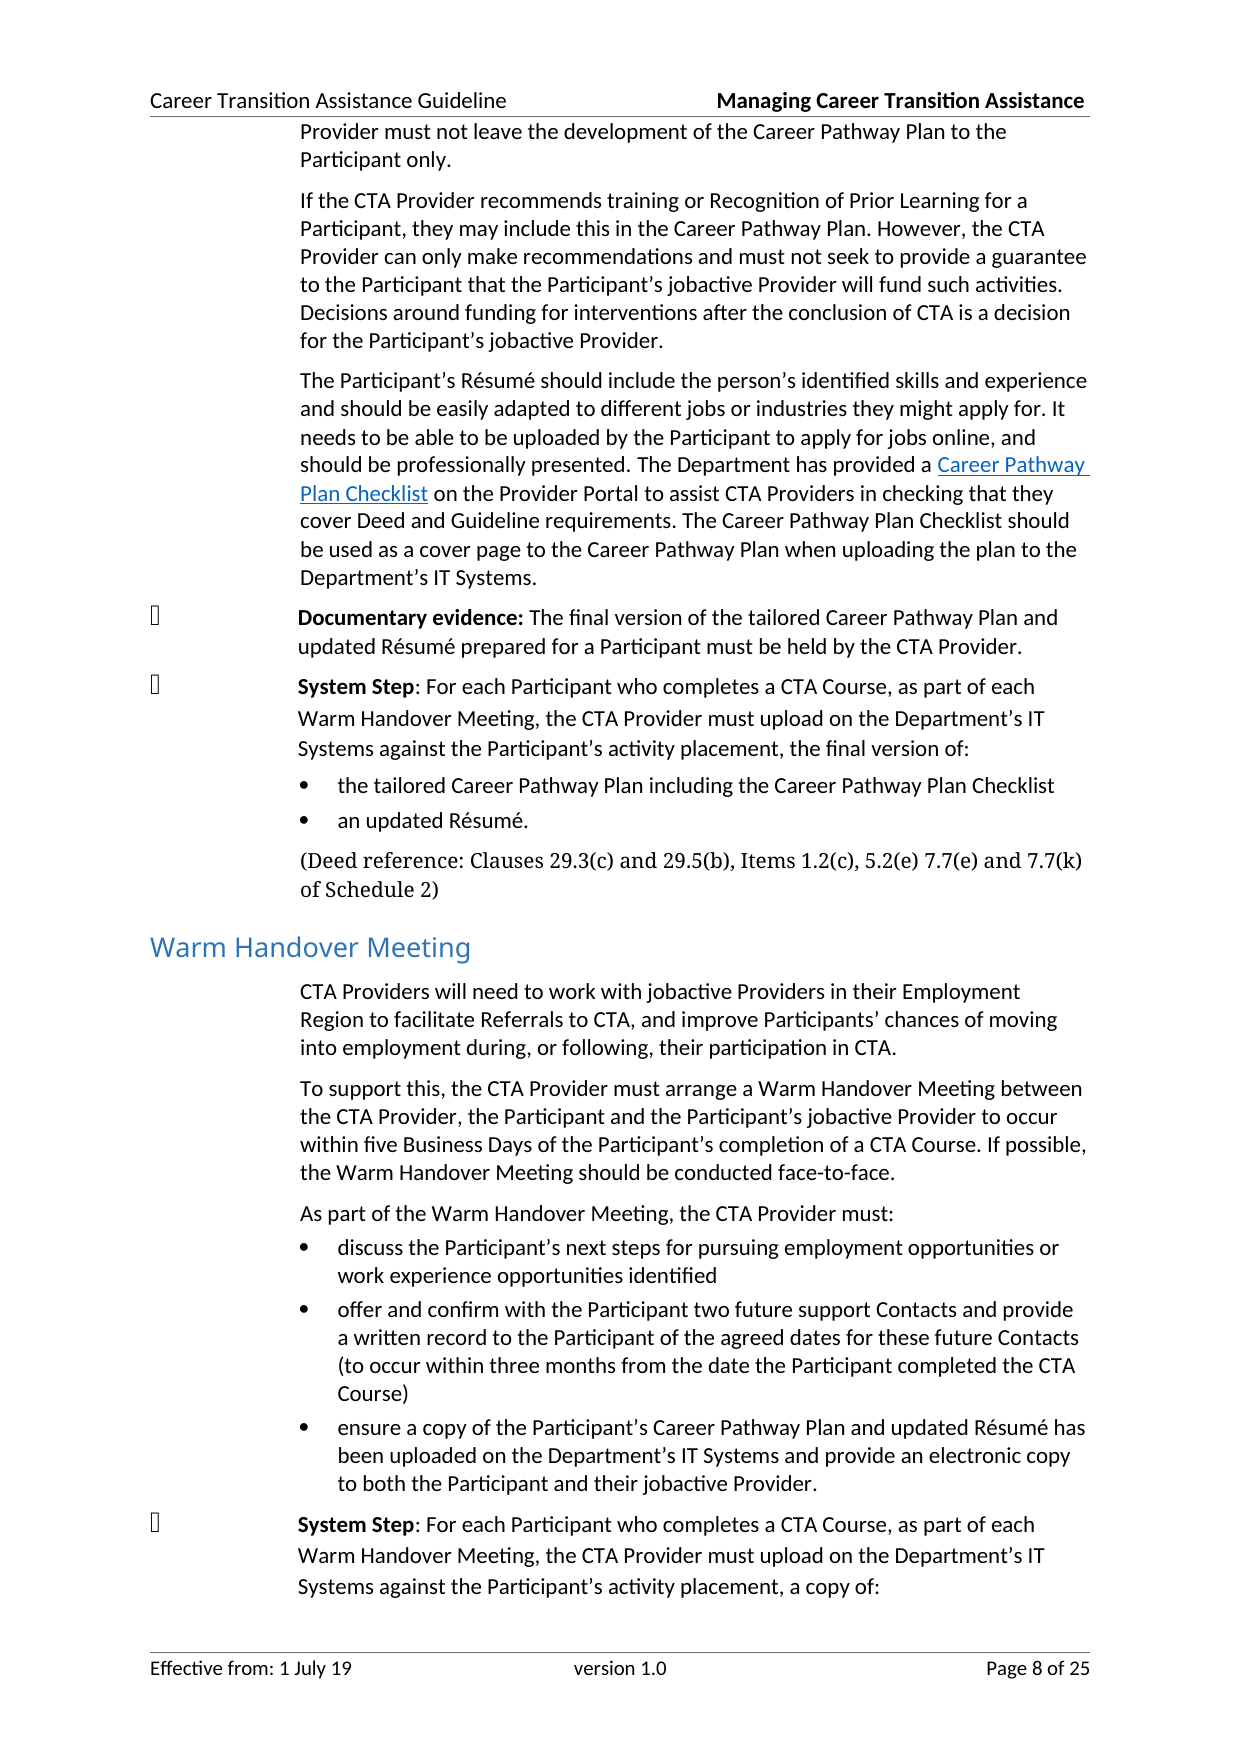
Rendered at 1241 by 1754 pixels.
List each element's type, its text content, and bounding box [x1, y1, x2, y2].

text The Participant’s Résumé should include the person’s identified skills and experience and should be easily adapted to different jobs or industries they might apply for. It needs to be able to be uploaded by the Participant to apply for jobs online, and should be professionally presented. The Department has provided a Career Pathway Plan Checklist on the Provider Portal to assist CTA Providers in checking that they cover Deed and Guideline requirements. The Career Pathway Plan Checklist should be used as a cover page to the Career Pathway Plan when uploading the plan to the Department’s IT Systems. [300, 367, 1090, 591]
text As part of the Warm Handover Meeting, the CTA Provider must: [300, 1199, 1090, 1227]
subtitle Warm Handover Meeting [150, 928, 1090, 965]
list discuss the Participant’s next steps for pursuing employment opportunities or work experience opportunities identified [300, 1233, 1090, 1289]
text To support this, the CTA Provider must arrange a Warm Handover Meeting between the CTA Provider, the Participant and the Participant’s jobactive Provider to occur within five Business Days of the Participant’s completion of a CTA Course. If possible, the Warm Handover Meeting should be conducted face-to-face. [300, 1074, 1090, 1186]
text CTA Providers will need to work with jobactive Providers in their Employment Region to facilitate Referrals to CTA, and improve Participants’ chances of moving into employment during, or following, their participation in CTA. [300, 977, 1090, 1062]
list System Step: For each Participant who completes a CTA Course, as part of each Warm Handover Meeting, the CTA Provider must upload on the Department’s IT Systems against the Participant’s activity placement, a copy of: [150, 1510, 1090, 1600]
list offer and confirm with the Participant two future support Contacts and provide a written record to the Participant of the agreed dates for these future Contacts (to occur within three months from the date the Participant completed the CTA Course) [300, 1295, 1090, 1407]
list the tailored Career Pathway Plan including the Career Pathway Plan Checklist [300, 771, 1090, 799]
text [300, 117, 1090, 173]
list an updated Résumé. [300, 806, 1090, 834]
list Documentary evidence: The final version of the tailored Career Pathway Plan and updated Résumé prepared for a Participant must be held by the CTA Provider. [150, 603, 1090, 660]
text If the CTA Provider recommends training or Recognition of Prior Learning for a Participant, they may include this in the Career Pathway Plan. However, the CTA Provider can only make recommendations and must not seek to provide a guarantee to the Participant that the Participant’s jobactive Provider will fund such activities. Decisions around funding for interventions after the conclusion of CTA is a decision for the Participant’s jobactive Provider. [300, 186, 1090, 354]
list System Step: For each Participant who completes a CTA Course, as part of each Warm Handover Meeting, the CTA Provider must upload on the Department’s IT Systems against the Participant’s activity placement, the final version of: [150, 672, 1090, 762]
list ensure a copy of the Participant’s Career Pathway Plan and updated Résumé has been uploaded on the Department’s IT Systems and provide an electronic copy to both the Participant and their jobactive Provider. [300, 1413, 1090, 1498]
text (Deed reference: Clauses 29.3(c) and 29.5(b), Items 1.2(c), 5.2(e) 7.7(e) and 7.7(k) of Schedule 2) [300, 846, 1090, 903]
